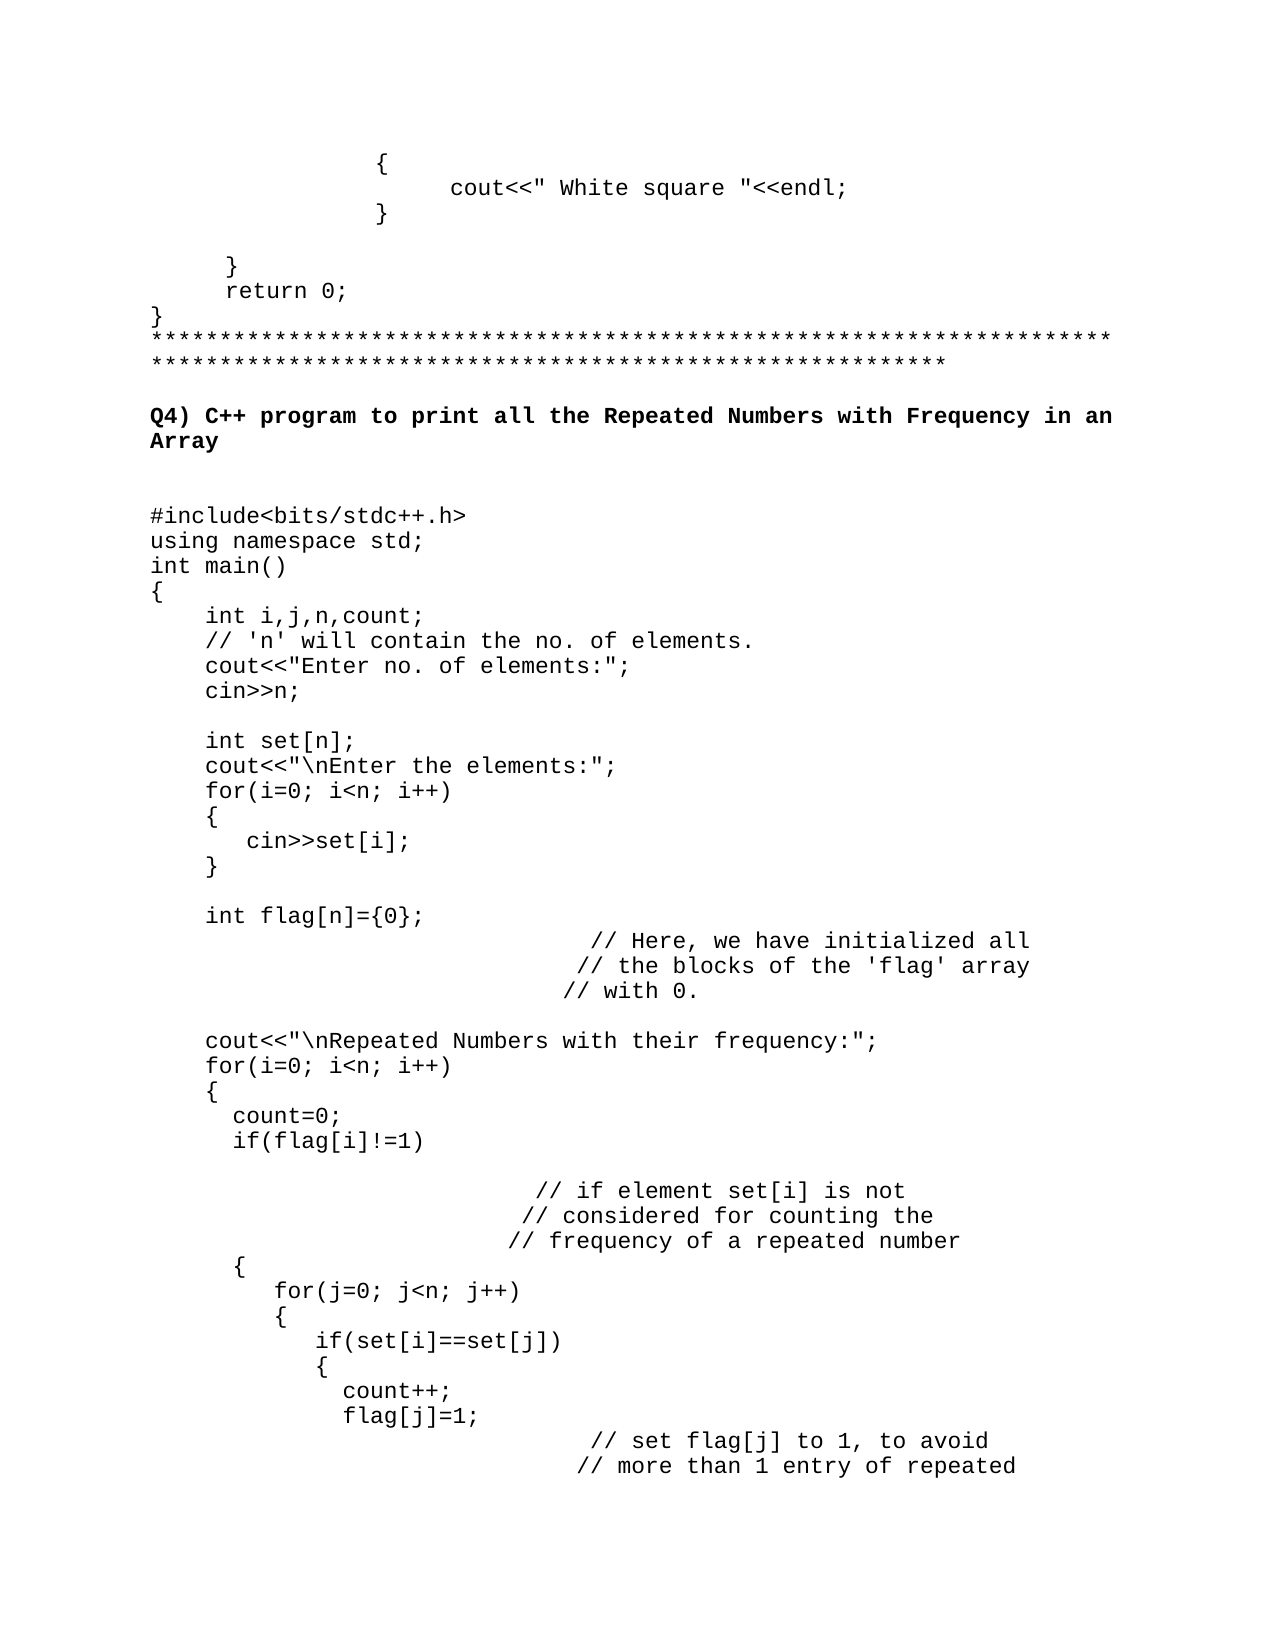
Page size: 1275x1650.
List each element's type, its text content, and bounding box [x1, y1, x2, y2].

text int set[n]; [150, 728, 1125, 753]
text cin>>set[i]; [150, 828, 1125, 853]
text count++; [150, 1378, 1125, 1403]
text cin>>n; [150, 678, 1125, 703]
text } [150, 853, 1125, 878]
text { [150, 1253, 1125, 1278]
text // with 0. [150, 978, 1125, 1003]
text { [150, 803, 1125, 828]
text for(j=0; j<n; j++) [150, 1278, 1125, 1303]
text #include<bits/stdc++.h> [150, 503, 1125, 528]
text cout<<"\nRepeated Numbers with their frequency:"; [150, 1028, 1125, 1053]
text // more than 1 entry of repeated [150, 1453, 1125, 1478]
text { [150, 1303, 1125, 1328]
text } [150, 200, 1125, 225]
text } [150, 303, 1125, 328]
text for(i=0; i<n; i++) [150, 1053, 1125, 1078]
text count=0; [150, 1103, 1125, 1128]
text // the blocks of the 'flag' array [150, 953, 1125, 978]
text { [150, 1353, 1125, 1378]
text { [150, 578, 1125, 603]
text } [150, 253, 1125, 278]
text { [150, 150, 1125, 175]
text // if element set[i] is not [150, 1178, 1125, 1203]
text // Here, we have initialized all [150, 928, 1125, 953]
text for(i=0; i<n; i++) [150, 778, 1125, 803]
text int main() [150, 553, 1125, 578]
text // set flag[j] to 1, to avoid [150, 1428, 1125, 1453]
text if(flag[i]!=1) [150, 1128, 1125, 1153]
text // frequency of a repeated number [150, 1228, 1125, 1253]
text cout<<" White square "<<endl; [150, 175, 1125, 200]
text ******************************************************************************************************************************** [150, 328, 1125, 378]
text int flag[n]={0}; [150, 903, 1125, 928]
text if(set[i]==set[j]) [150, 1328, 1125, 1353]
text int i,j,n,count; [150, 603, 1125, 628]
text cout<<"\nEnter the elements:"; [150, 753, 1125, 778]
text // considered for counting the [150, 1203, 1125, 1228]
text return 0; [150, 278, 1125, 303]
text // 'n' will contain the no. of elements. [150, 628, 1125, 653]
text flag[j]=1; [150, 1403, 1125, 1428]
text { [150, 1078, 1125, 1103]
text Q4) C++ program to print all the Repeated Numbers with Frequency in an Array [150, 403, 1125, 453]
text cout<<"Enter no. of elements:"; [150, 653, 1125, 678]
text using namespace std; [150, 528, 1125, 553]
